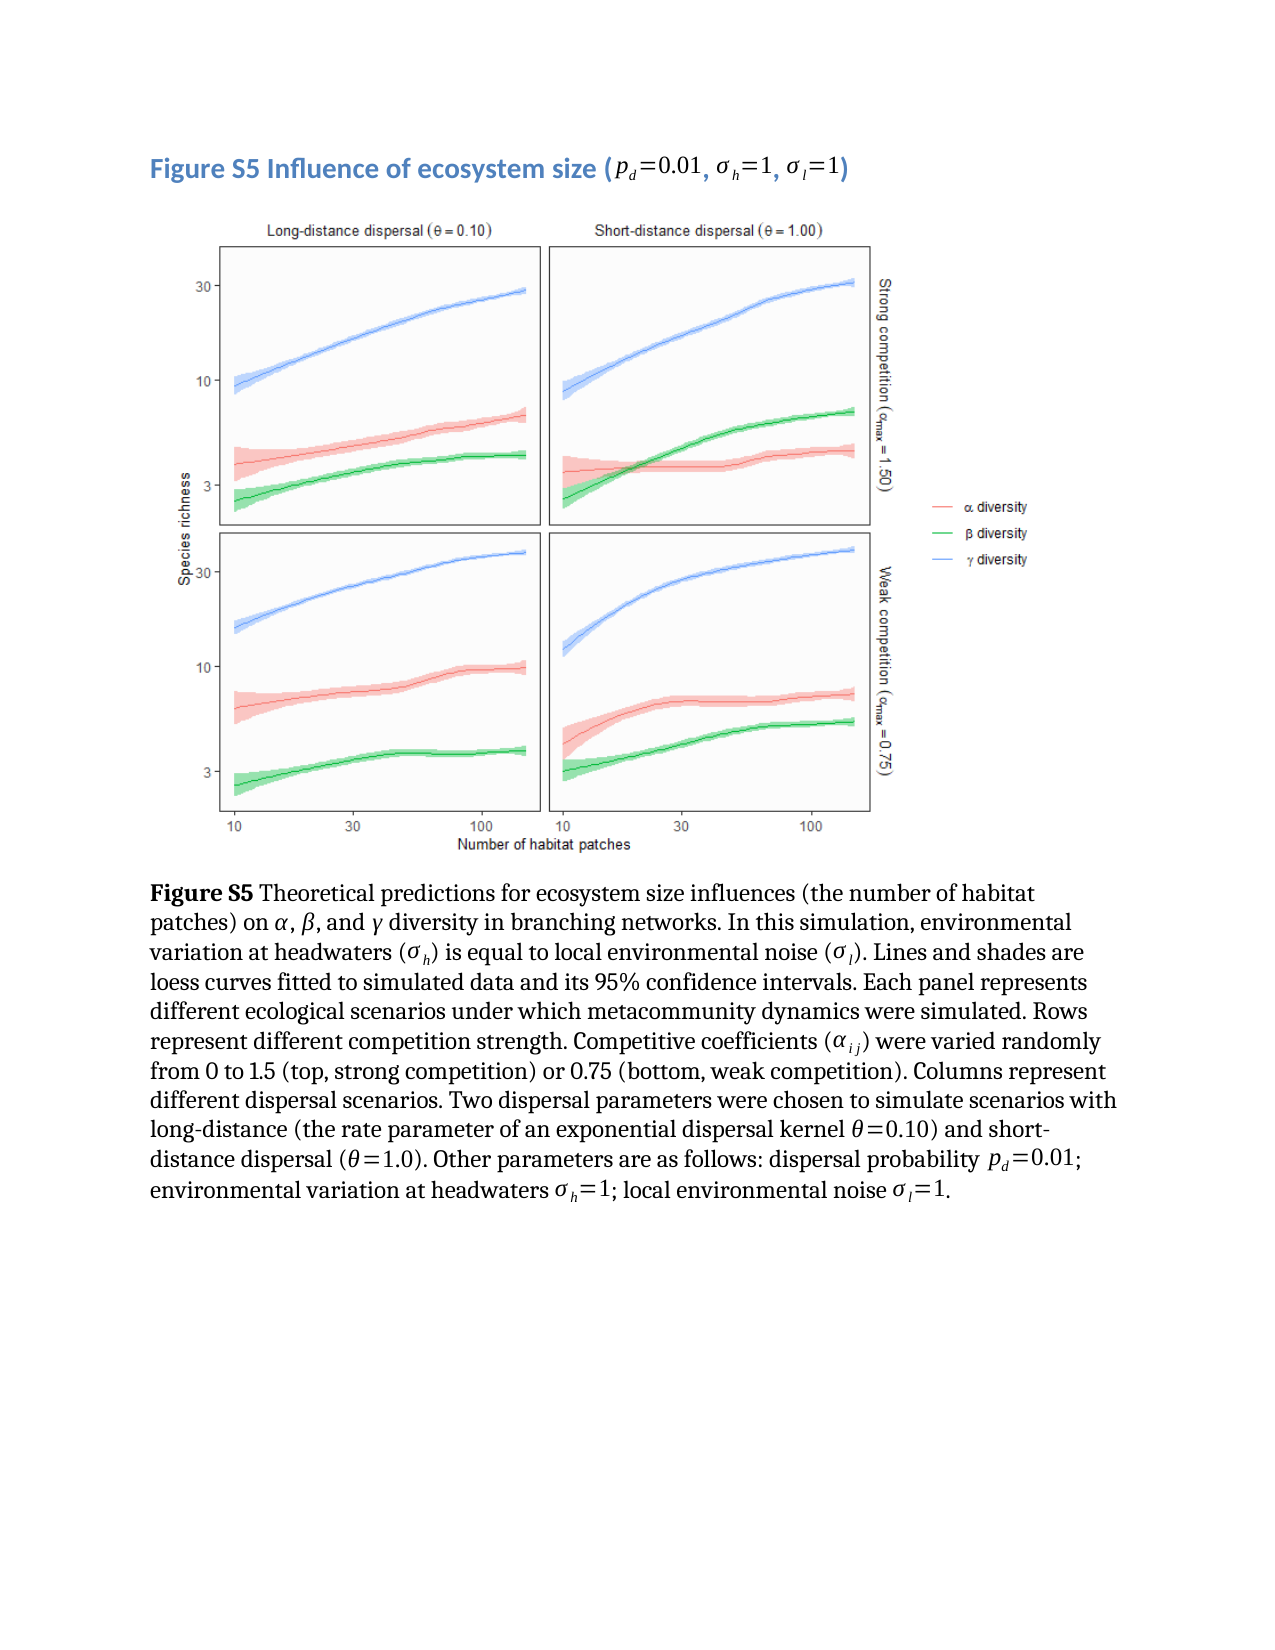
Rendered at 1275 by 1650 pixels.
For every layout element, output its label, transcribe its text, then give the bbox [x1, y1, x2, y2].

subtitle Figure S5 Influence of ecosystem size (, , ) [150, 150, 1125, 186]
text Figure S5 Theoretical predictions for ecosystem size influences (the number of habitat patches) on , , and diversity in branching networks. In this simulation, environmental variation at headwaters () is equal to local environmental noise (). Lines and shades are loess curves fitted to simulated data and its 95% confidence intervals. Each panel represents different ecological scenarios under which metacommunity dynamics were simulated. Rows represent different competition strength. Competitive coefficients () were varied randomly from 0 to 1.5 (top, strong competition) or 0.75 (bottom, weak competition). Columns represent different dispersal scenarios. Two dispersal parameters were chosen to simulate scenarios with long-distance (the rate parameter of an exponential dispersal kernel ) and short-distance dispersal (). Other parameters are as follows: dispersal probability ; environmental variation at headwaters ; local environmental noise . [150, 879, 1125, 1206]
picture [168, 204, 1044, 861]
